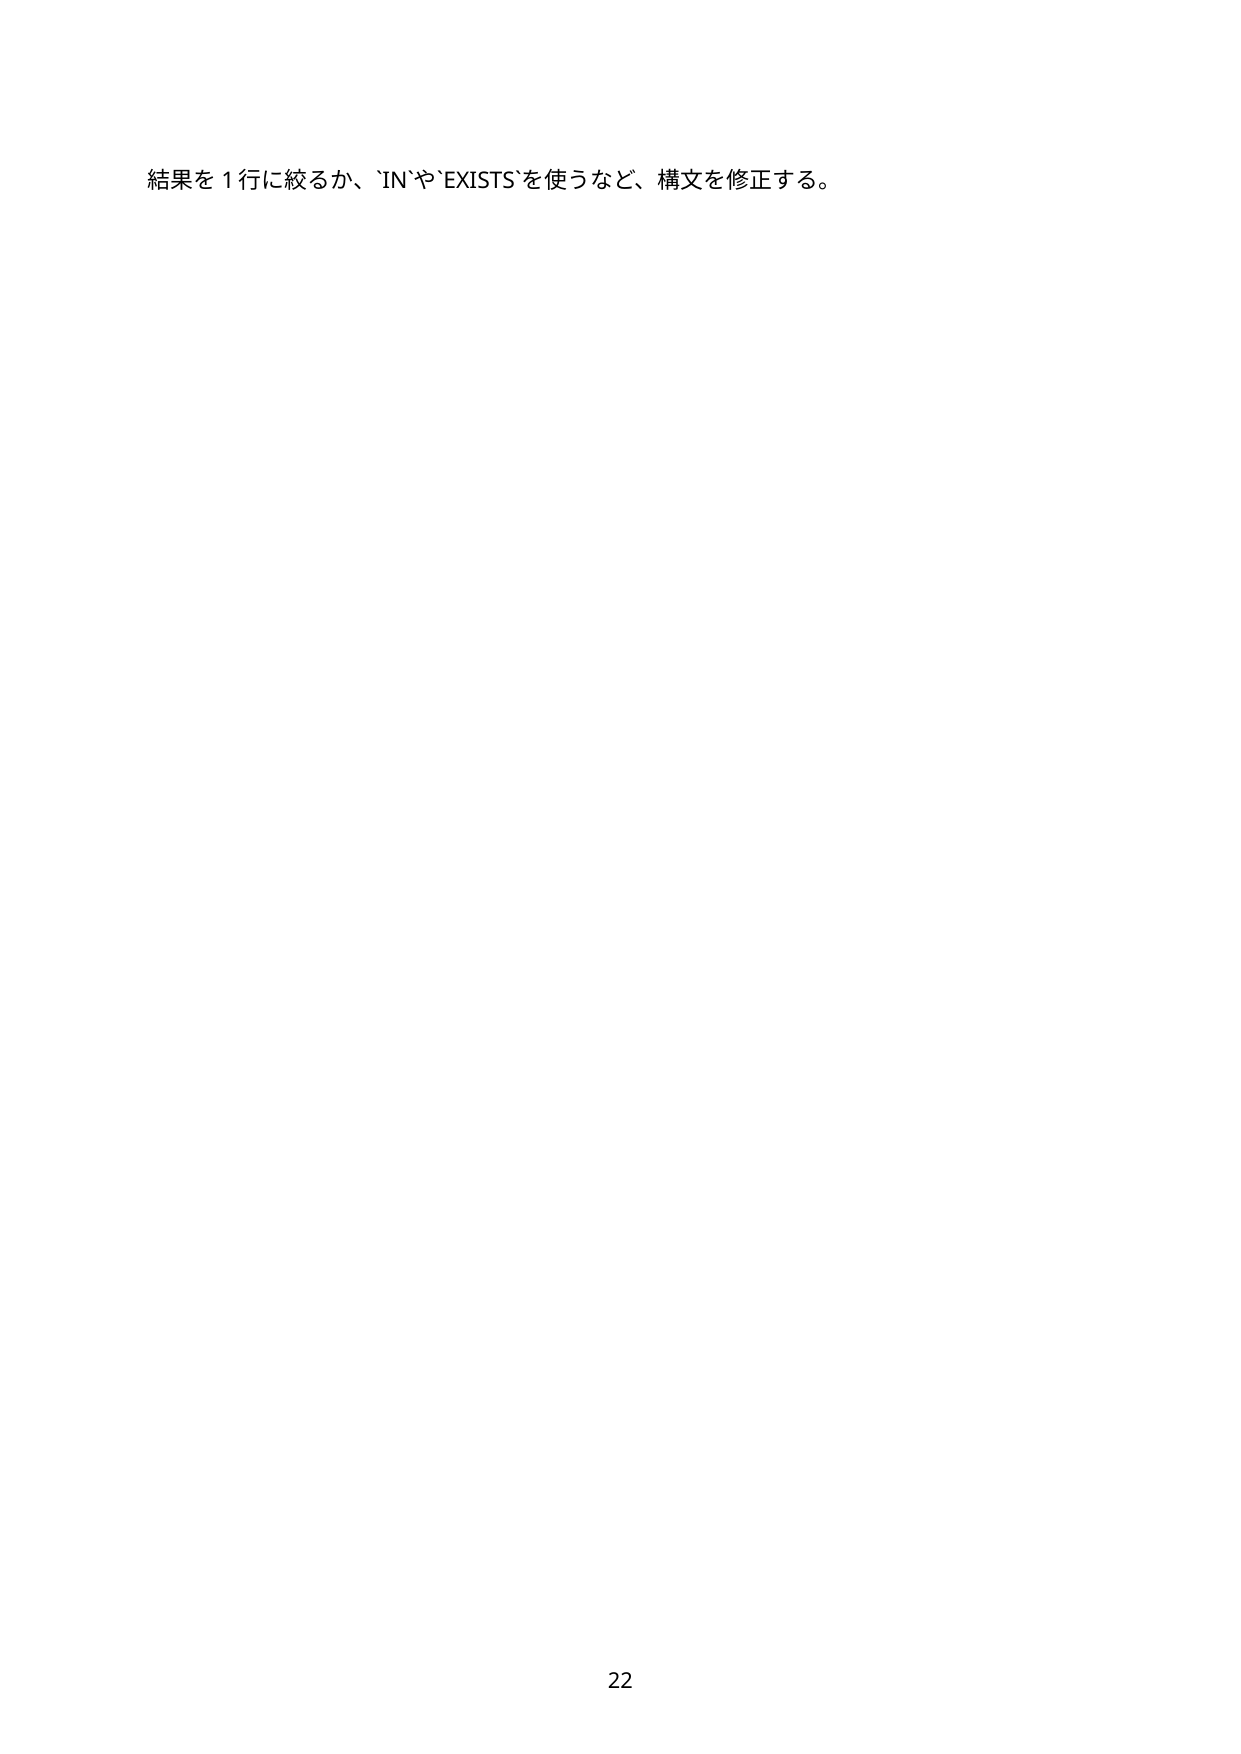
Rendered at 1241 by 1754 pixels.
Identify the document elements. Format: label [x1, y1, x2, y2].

text [148, 148, 1093, 209]
